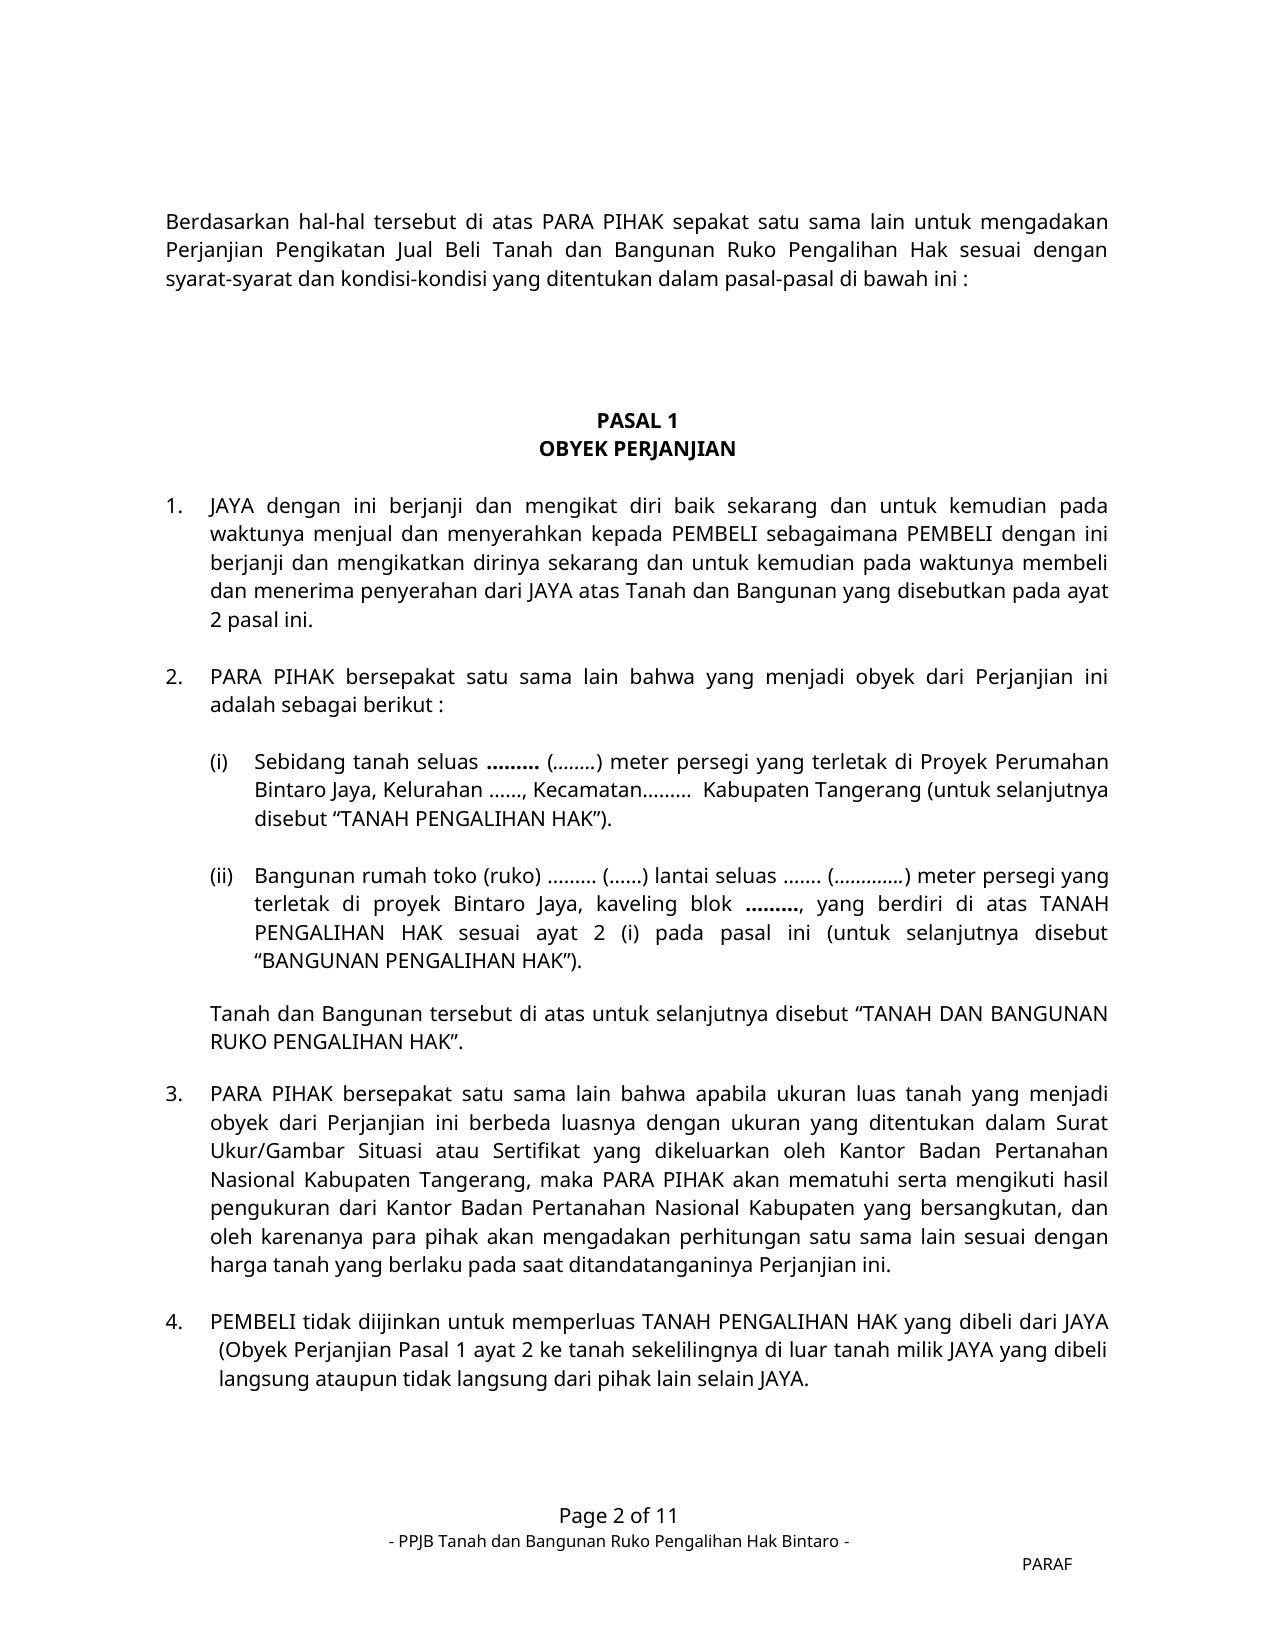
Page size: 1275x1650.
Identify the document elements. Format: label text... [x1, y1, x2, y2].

text PASAL 1 [165, 406, 1109, 434]
list PARA PIHAK bersepakat satu sama lain bahwa yang menjadi obyek dari Perjanjian ini adalah sebagai berikut : [165, 662, 1109, 719]
text 3. PARA PIHAK bersepakat satu sama lain bahwa apabila ukuran luas tanah yang menjadi obyek dari Perjanjian ini berbeda luasnya dengan ukuran yang ditentukan dalam Surat Ukur/Gambar Situasi atau Sertifikat yang dikeluarkan oleh Kantor Badan Pertanahan Nasional , maka PARA PIHAK akan mematuhi serta mengikuti hasil pengukuran dari Kantor Badan Pertanahan Nasional Kabupaten yang bersangkutan, dan oleh karenanya para pihak akan mengadakan perhitungan satu sama lain sesuai dengan harga tanah yang berlaku pada saat ditandatanganinya Perjanjian ini. [165, 1079, 1109, 1279]
text Tanah dan Bangunan tersebut di atas untuk selanjutnya disebut “TANAH DAN BANGUNAN RUKO PENGALIHAN HAK”. [210, 999, 1109, 1056]
text 1. JAYA dengan ini berjanji dan mengikat diri baik sekarang dan untuk kemudian pada waktunya menjual dan menyerahkan kepada PEMBELI sebagaimana PEMBELI dengan ini berjanji dan mengikatkan dirinya sekarang dan untuk kemudian pada waktunya membeli dan menerima penyerahan dari JAYA atas Tanah dan Bangunan yang disebutkan pada ayat 2 pasal ini. [165, 491, 1109, 633]
text (ii) Bangunan rumah toko (ruko) ……… (……) lantai seluas ……. (………….) meter persegi yang terletak di proyek Bintaro Jaya, kaveling blok ………, yang berdiri di atas TANAH PENGALIHAN HAK sesuai ayat 2 (i) pada pasal ini (untuk selanjutnya disebut “BANGUNAN PENGALIHAN HAK”). [165, 861, 1109, 974]
text OBYEK PERJANJIAN [165, 434, 1109, 463]
text (i) Sebidang tanah seluas ……… (……..) meter persegi yang terletak di Proyek Perumahan Bintaro Jaya, Kelurahan ……, Kecamatan……… Kabupaten Tangerang (untuk selanjutnya disebut “TANAH PENGALIHAN HAK”). [165, 747, 1109, 832]
text Berdasarkan hal-hal tersebut di atas PARA PIHAK sepakat satu sama lain untuk mengadakan Perjanjian Pengikatan Jual Beli Tanah dan Bangunan Ruko Pengalihan Hak sesuai dengan syarat-syarat dan kondisi-kondisi yang ditentukan dalam pasal-pasal di bawah ini : [165, 207, 1109, 292]
list PEMBELI tidak diijinkan untuk memperluas TANAH PENGALIHAN HAK yang dibeli dari JAYA (Obyek Perjanjian Pasal 1 ayat 2 ke tanah sekelilingnya di luar tanah milik JAYA yang dibeli langsung ataupun tidak langsung dari pihak lain selain JAYA. [165, 1307, 1109, 1392]
